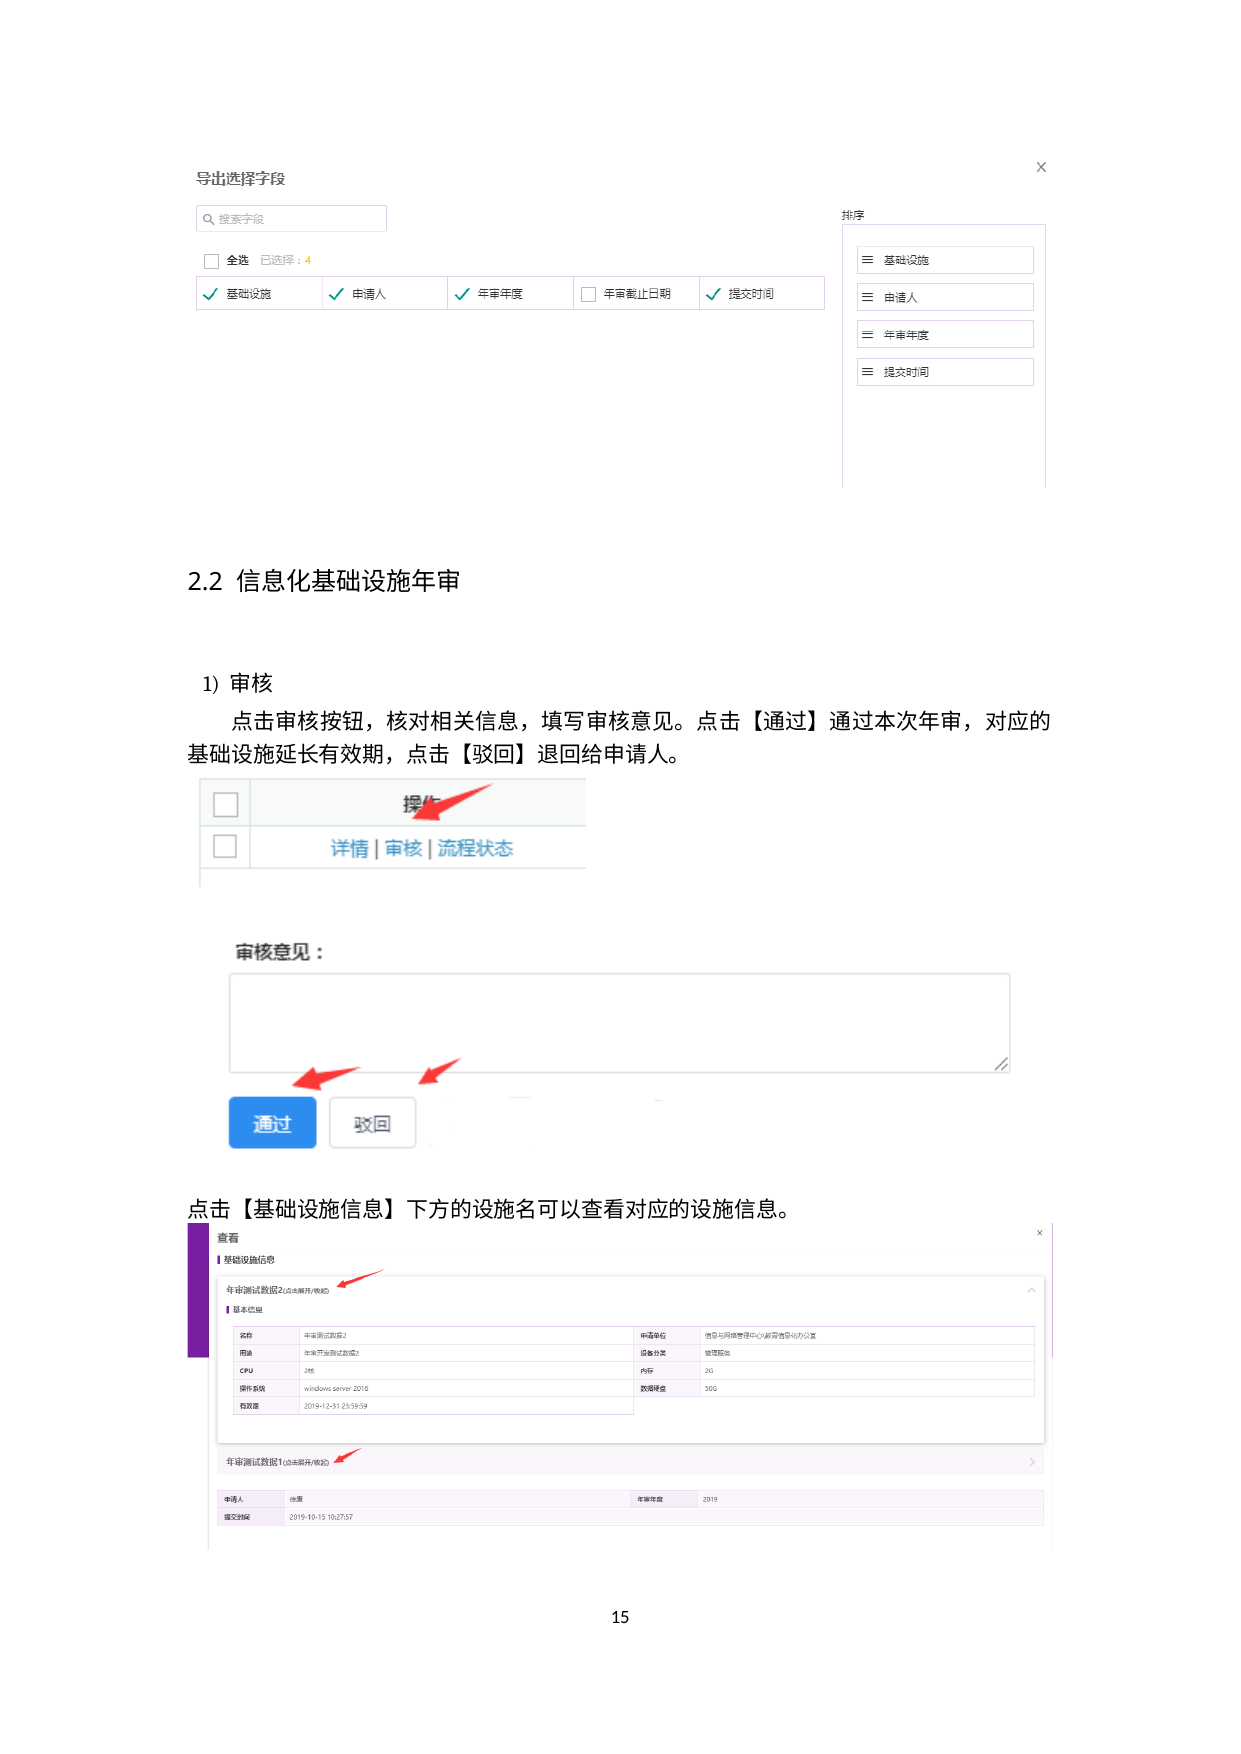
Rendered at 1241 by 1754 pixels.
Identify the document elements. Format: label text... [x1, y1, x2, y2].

picture [187, 162, 1053, 487]
subtitle 1) 审核 [203, 665, 1053, 698]
picture [187, 898, 1025, 1166]
text 点击审核按钮，核对相关信息，填写审核意见。点击【通过】通过本次年审，对应的基础设施延长有效期，点击【驳回】退回给申请人。 [187, 704, 1053, 769]
picture [187, 1223, 1053, 1550]
text 点击【基础设施信息】下方的设施名可以查看对应的设施信息。 [187, 1191, 1053, 1223]
picture [187, 768, 586, 887]
subtitle 2.2 信息化基础设施年审 [187, 547, 1053, 612]
